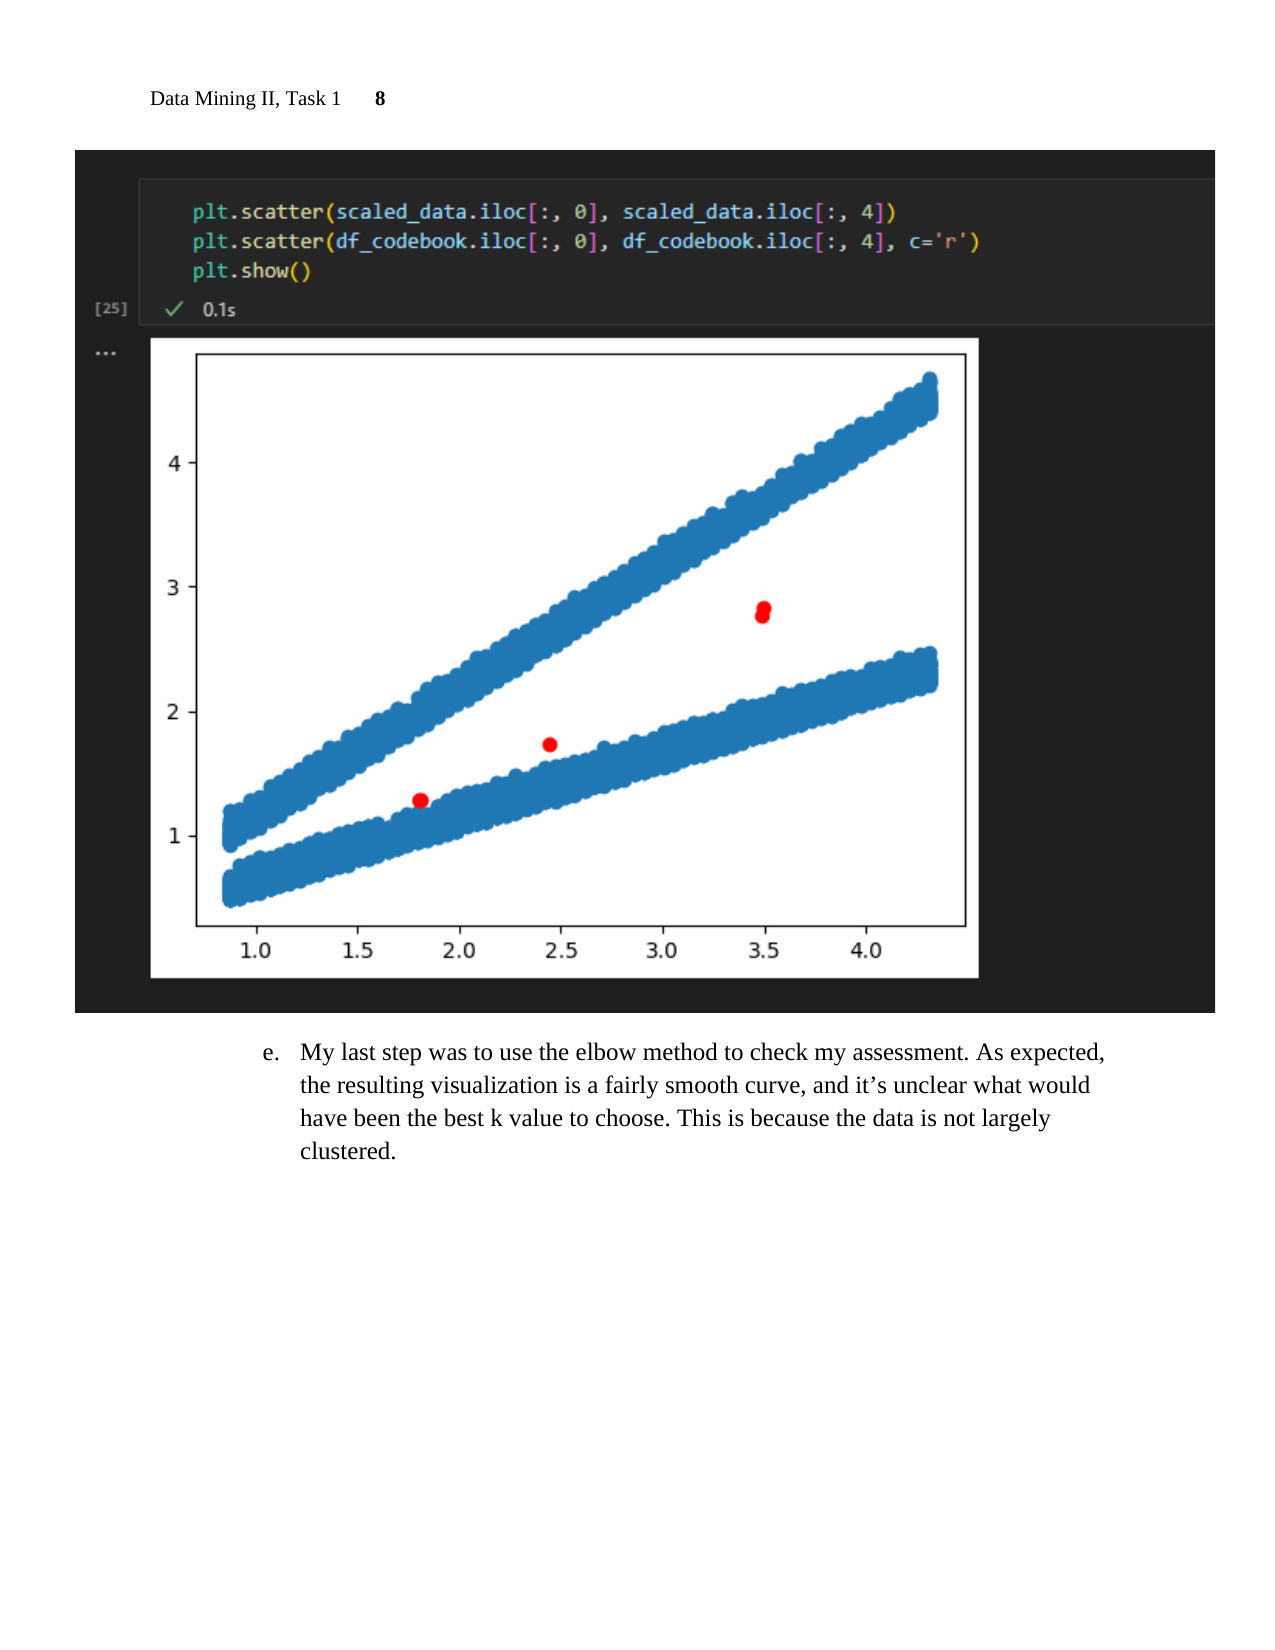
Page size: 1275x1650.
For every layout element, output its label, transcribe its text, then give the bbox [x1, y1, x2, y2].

picture [75, 150, 1216, 1013]
list My last step was to use the elbow method to check my assessment. As expected, the resulting visualization is a fairly smooth curve, and it’s unclear what would have been the best k value to choose. This is because the data is not largely clustered. [262, 1037, 1125, 1165]
